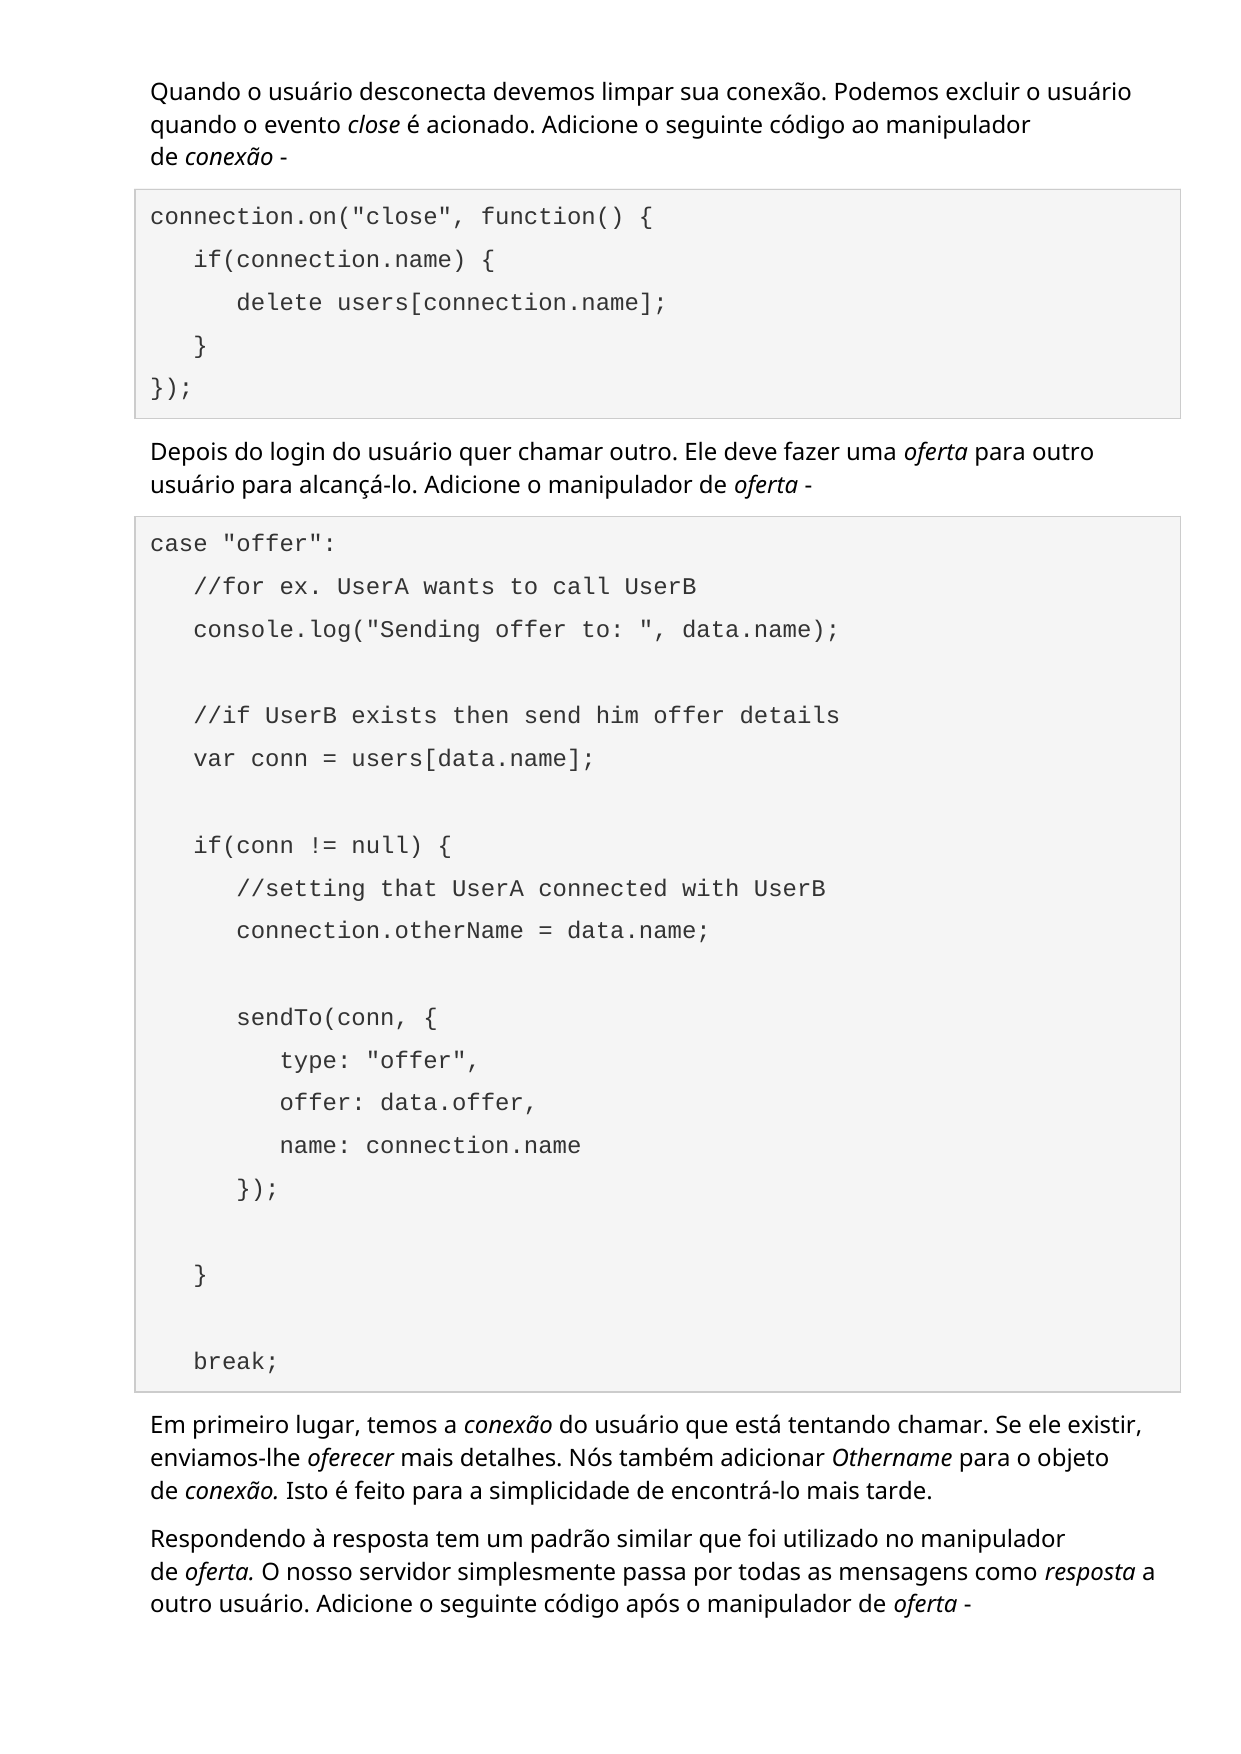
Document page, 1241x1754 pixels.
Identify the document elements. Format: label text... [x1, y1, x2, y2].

text sendTo(conn, { [136, 989, 1180, 1032]
text console.log("Sending offer to: ", data.name); [136, 601, 1180, 644]
text Quando o usuário desconecta devemos limpar sua conexão. Podemos excluir o usuário quando o evento close é acionado. Adicione o seguinte código ao manipulador de conexão - [150, 75, 1165, 173]
text //setting that UserA connected with UserB [136, 860, 1180, 903]
text name: connection.name [136, 1117, 1180, 1160]
text Em primeiro lugar, temos a conexão do usuário que está tentando chamar. Se ele existir, enviamos-lhe oferecer mais detalhes. Nós também adicionar Othername para o objeto de conexão. Isto é feito para a simplicidade de encontrá-lo mais tarde. [150, 1408, 1165, 1506]
text var conn = users[data.name]; [136, 731, 1180, 773]
text //for ex. UserA wants to call UserB [136, 558, 1180, 601]
text } [136, 317, 1180, 360]
text case "offer": [136, 517, 1180, 558]
text Depois do login do usuário quer chamar outro. Ele deve fazer uma oferta para outro usuário para alcançá-lo. Adicione o manipulador de oferta - [150, 435, 1165, 500]
text //if UserB exists then send him offer details [136, 688, 1180, 731]
text offer: data.offer, [136, 1075, 1180, 1117]
text break; [136, 1333, 1180, 1391]
text type: "offer", [136, 1032, 1180, 1075]
text }); [136, 360, 1180, 418]
text delete users[connection.name]; [136, 274, 1180, 317]
text if(connection.name) { [136, 231, 1180, 274]
text Respondendo à resposta tem um padrão similar que foi utilizado no manipulador de oferta. O nosso servidor simplesmente passa por todas as mensagens como resposta a outro usuário. Adicione o seguinte código após o manipulador de oferta - [150, 1522, 1165, 1619]
text } [136, 1247, 1180, 1289]
text connection.on("close", function() { [136, 190, 1180, 231]
text if(conn != null) { [136, 817, 1180, 860]
text connection.otherName = data.name; [136, 903, 1180, 945]
text }); [136, 1160, 1180, 1203]
